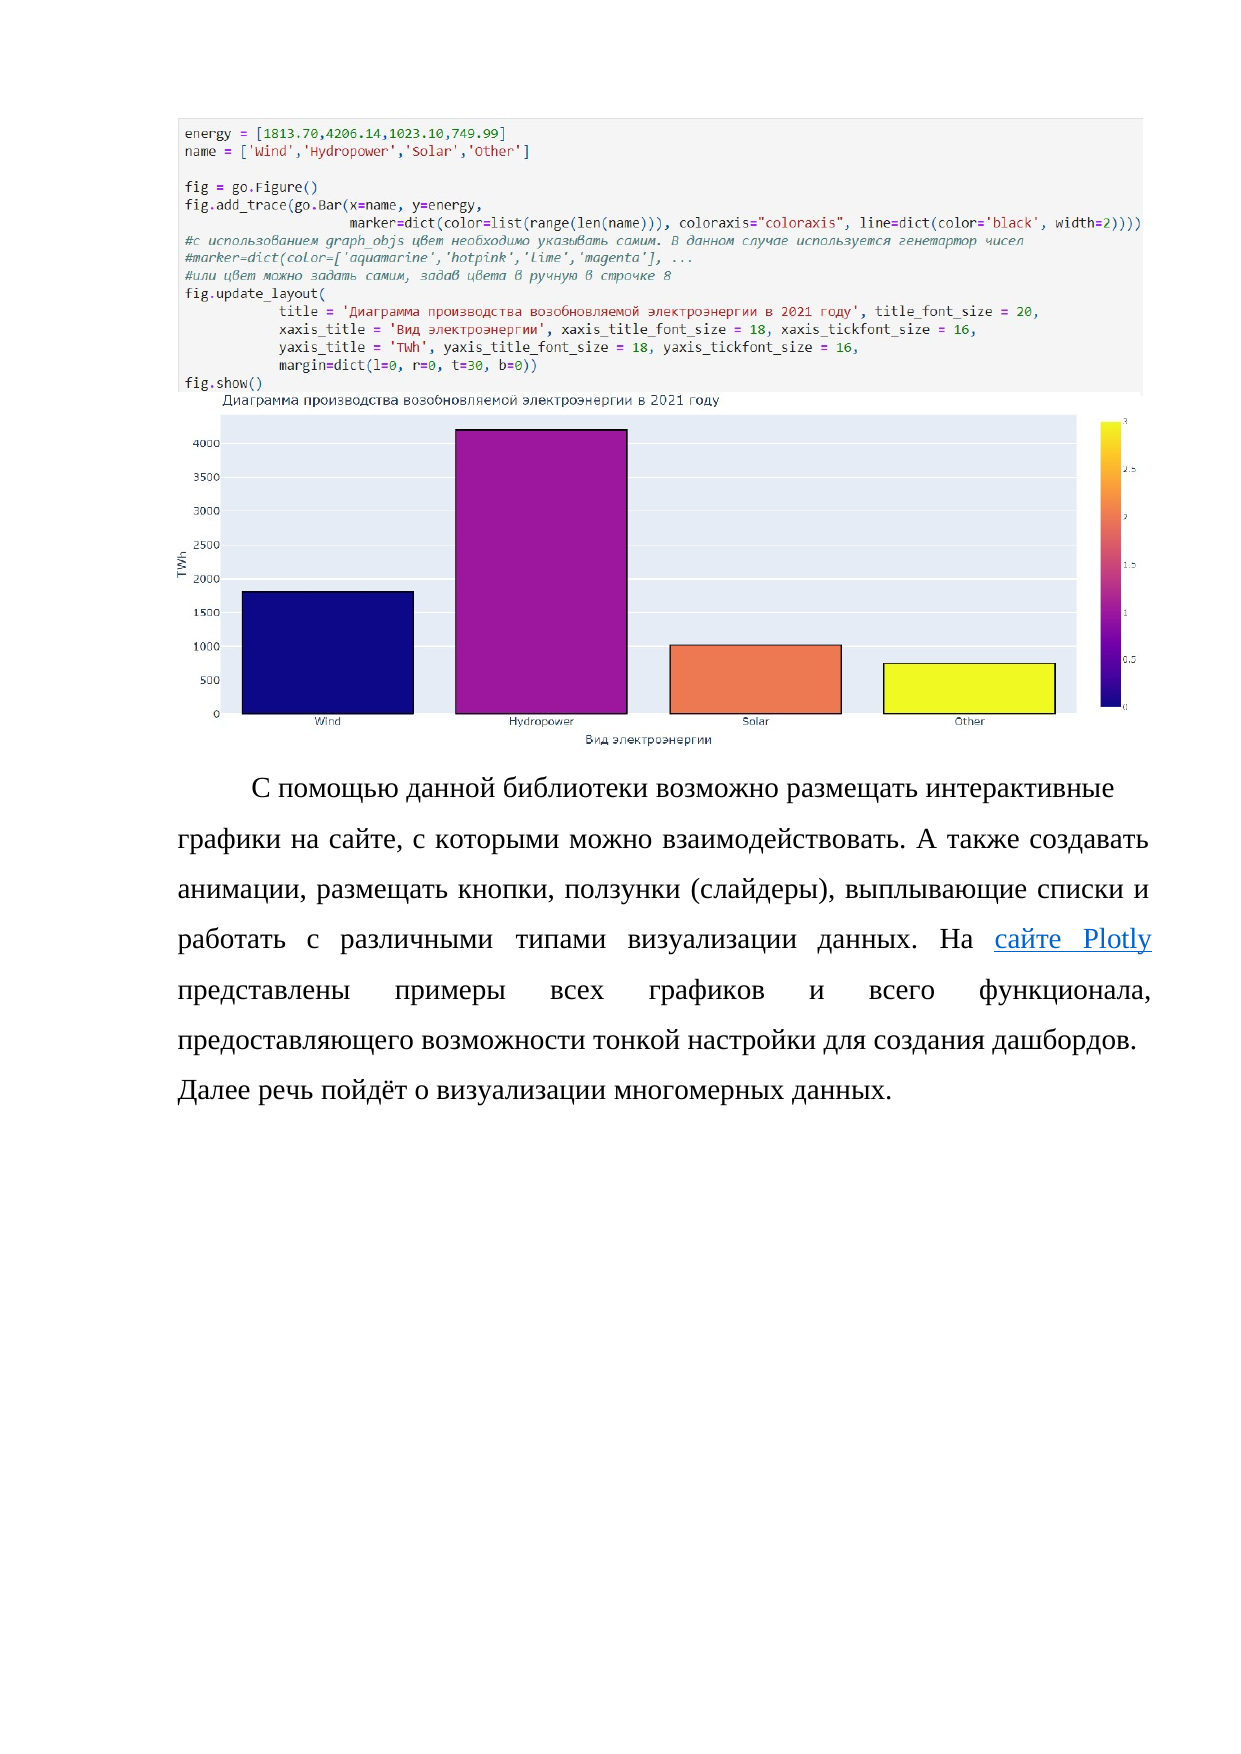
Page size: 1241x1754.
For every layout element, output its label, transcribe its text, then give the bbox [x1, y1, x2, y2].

picture [177, 118, 1144, 746]
text С помощью данной библиотеки возможно размещать интерактивные графики на сайте, с которыми можно взаимодействовать. А также создавать анимации, размещать кнопки, ползунки (слайдеры), выплывающие списки и работать с различными типами визуализации данных. На сайте Plotly представлены примеры всех графиков и всего функционала, предоставляющего возможности тонкой настройки для создания дашбордов. Далее речь пойдёт о визуализации многомерных данных. [177, 771, 1152, 1106]
